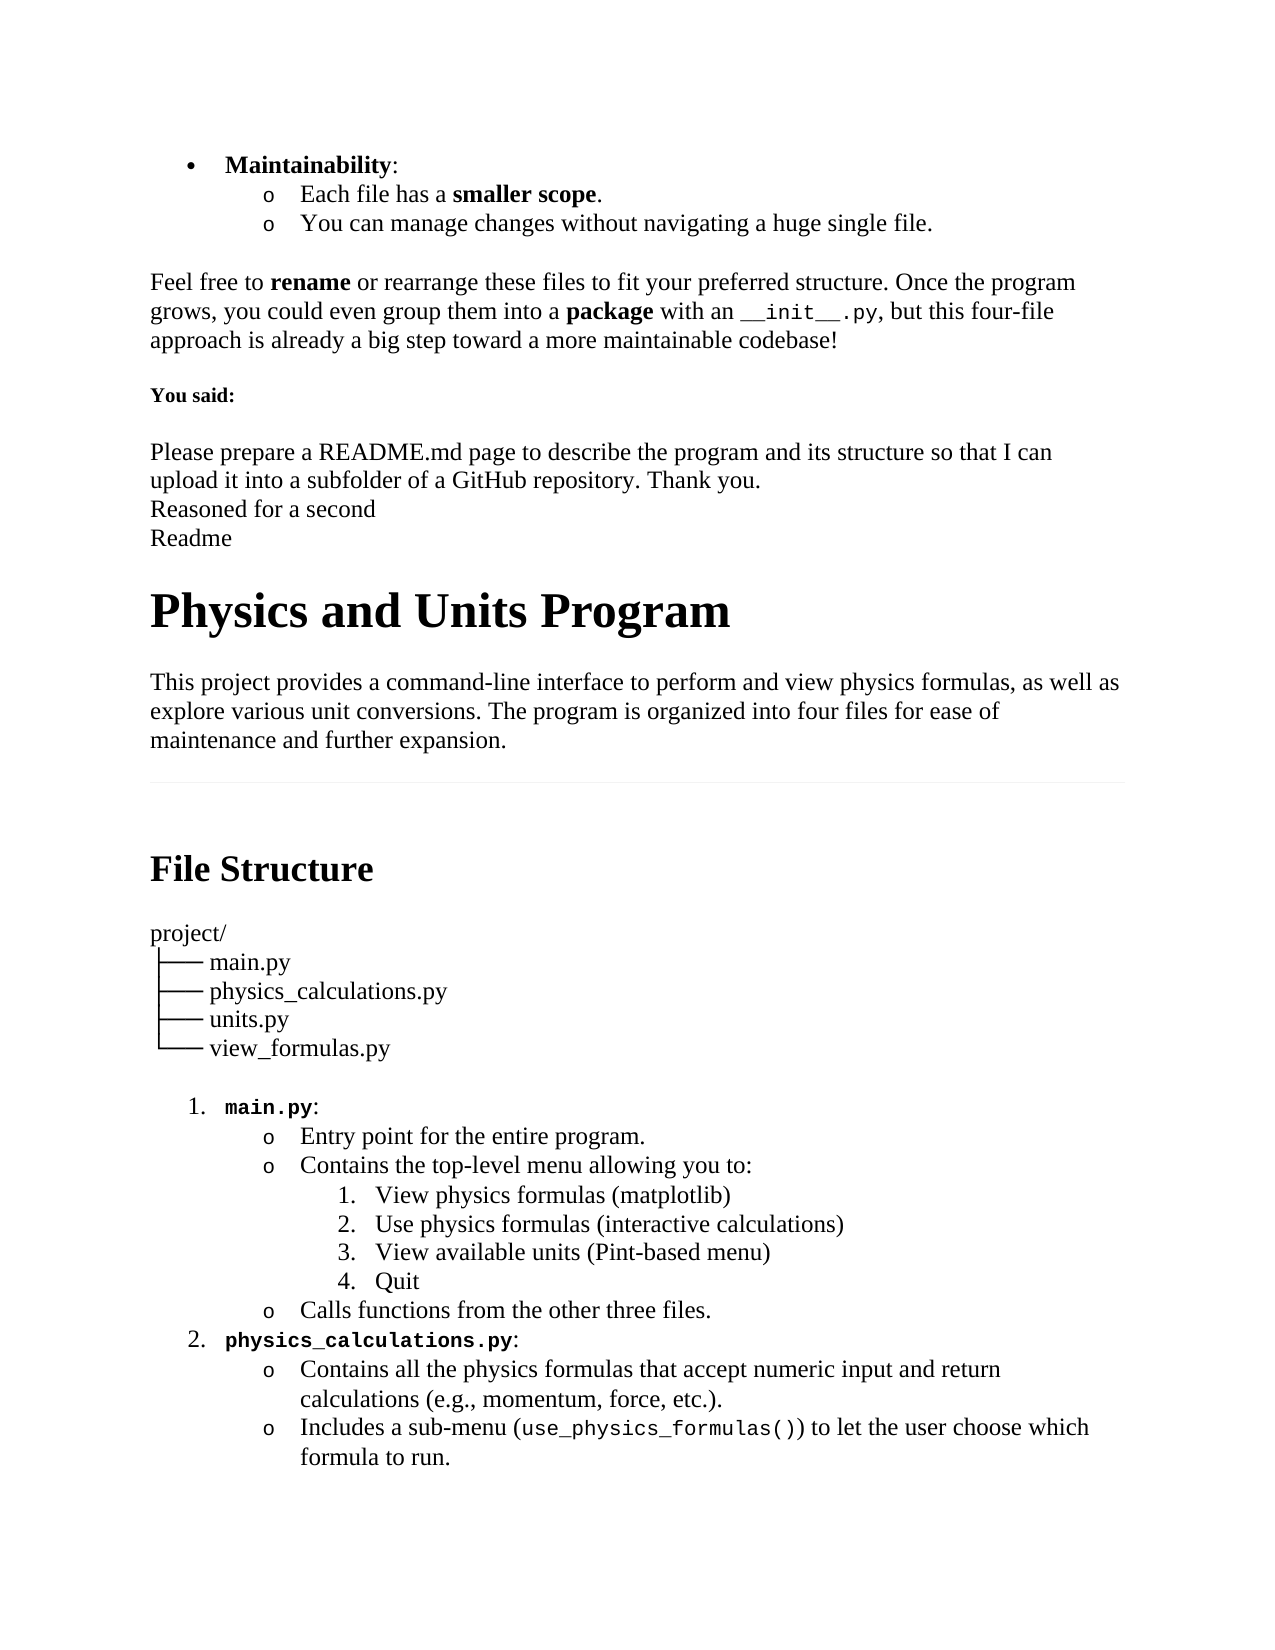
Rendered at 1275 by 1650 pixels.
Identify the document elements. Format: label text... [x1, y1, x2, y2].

text You said: [150, 383, 1125, 407]
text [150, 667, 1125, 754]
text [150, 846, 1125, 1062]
list You can manage changes without navigating a huge single file. [262, 208, 1125, 238]
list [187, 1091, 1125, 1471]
text Please prepare a README.md page to describe the program and its structure so that I can upload it into a subfolder of a GitHub repository. Thank you. [150, 437, 1125, 494]
text Readme [150, 523, 1125, 552]
text Feel free to rename or rearrange these files to fit your preferred structure. Once the program grows, you could even group them into a package with an __init__.py, but this four-file approach is already a big step toward a more maintainable codebase! [150, 267, 1125, 354]
text Reasoned for a second [150, 494, 1125, 523]
list Each file has a smaller scope. [262, 179, 1125, 208]
list Maintainability: [187, 150, 1125, 179]
text Physics and Units Program [150, 581, 1125, 638]
